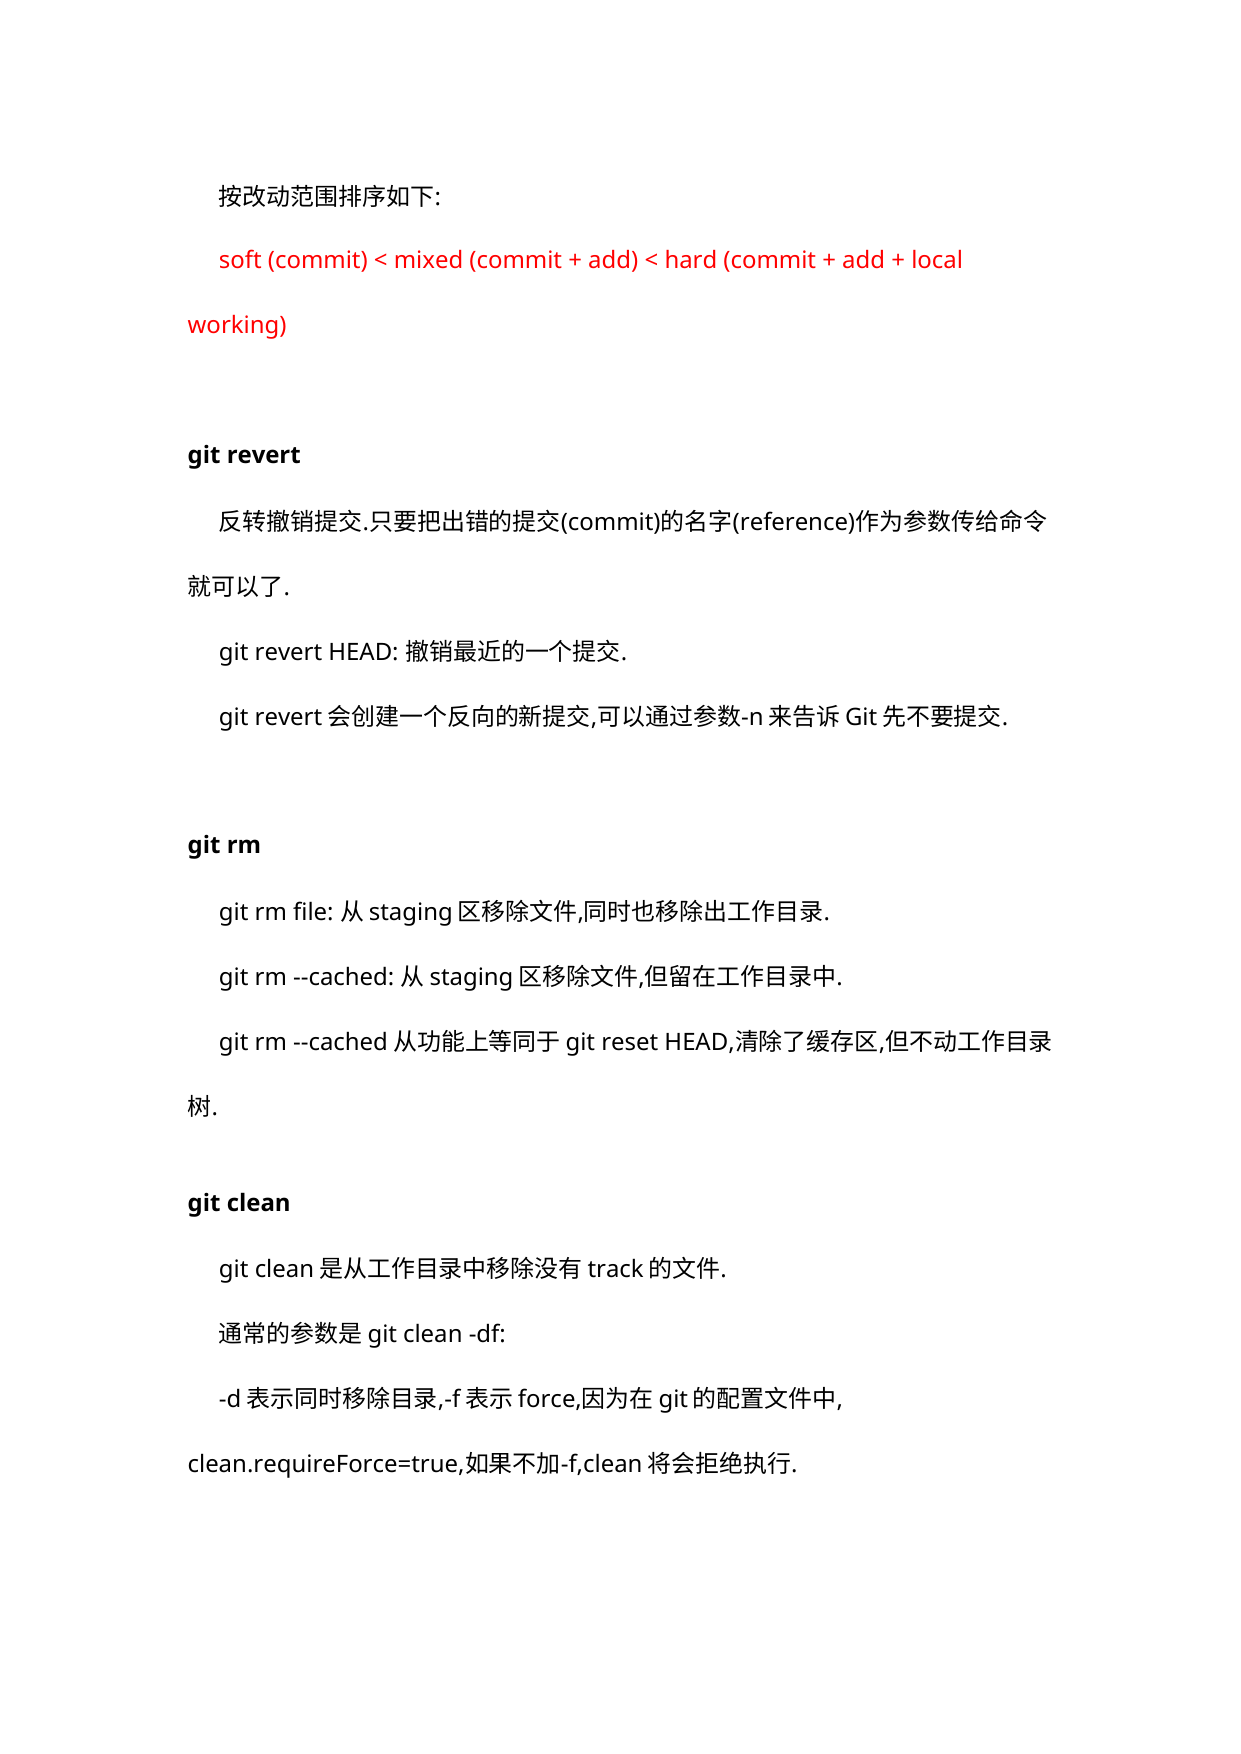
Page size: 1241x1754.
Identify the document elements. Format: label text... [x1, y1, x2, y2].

text git revert [187, 422, 1053, 487]
text git clean [187, 1169, 1053, 1234]
text git clean是从工作目录中移除没有track的文件. [187, 1234, 1053, 1299]
text git rm [187, 812, 1053, 877]
text -d表示同时移除目录,-f表示force,因为在git的配置文件中, clean.requireForce=true,如果不加-f,clean将会拒绝执行. [187, 1364, 1053, 1494]
text 通常的参数是git clean -df: [187, 1299, 1053, 1364]
text git rm --cached: 从staging区移除文件,但留在工作目录中. [187, 942, 1053, 1007]
text 按改动范围排序如下: [187, 162, 1053, 227]
text git revert HEAD: 撤销最近的一个提交. [187, 617, 1053, 682]
text soft (commit) < mixed (commit + add) < hard (commit + add + local working) [187, 227, 1053, 357]
text git rm --cached从功能上等同于git reset HEAD,清除了缓存区,但不动工作目录树. [187, 1007, 1053, 1137]
text 反转撤销提交.只要把出错的提交(commit)的名字(reference)作为参数传给命令就可以了. [187, 487, 1053, 617]
text git rm file: 从staging区移除文件,同时也移除出工作目录. [187, 877, 1053, 942]
text git revert会创建一个反向的新提交,可以通过参数-n来告诉Git先不要提交. [187, 682, 1053, 747]
